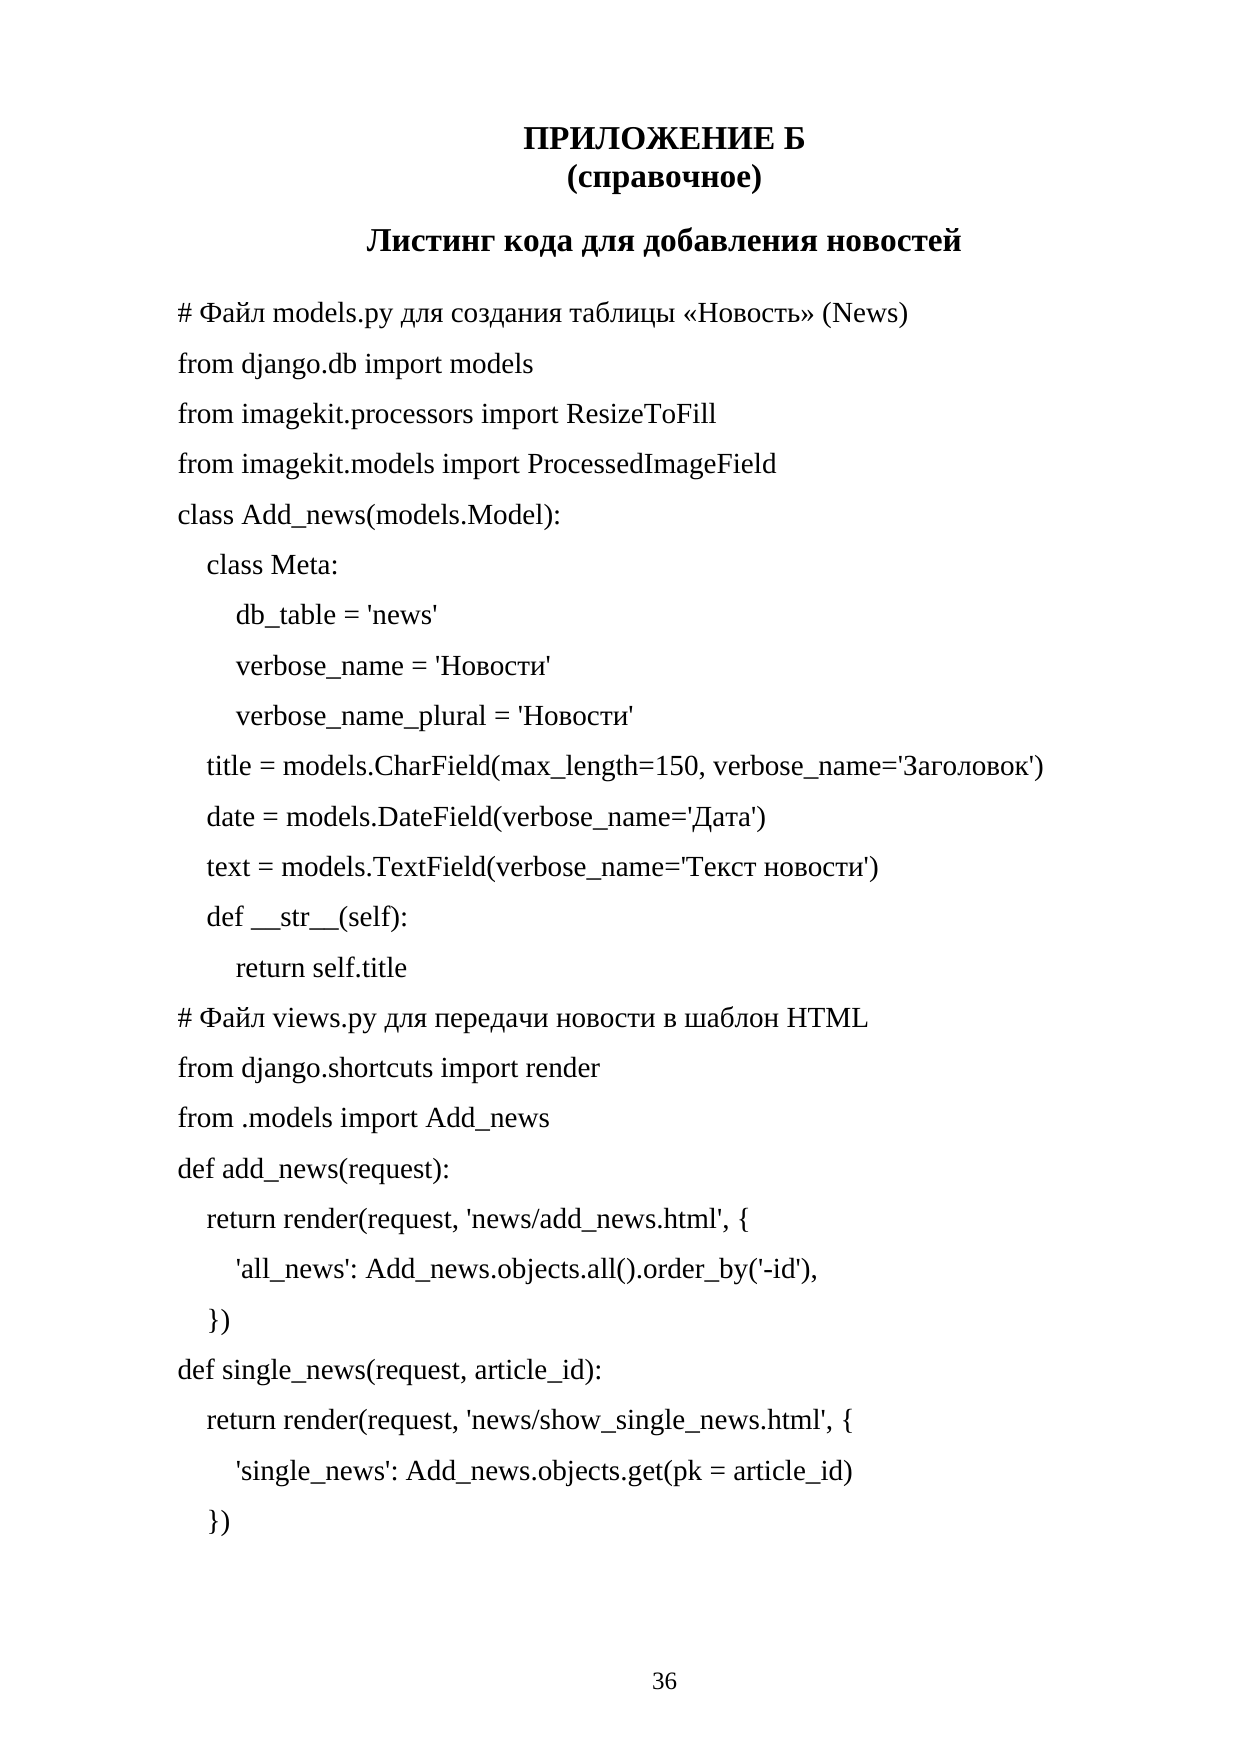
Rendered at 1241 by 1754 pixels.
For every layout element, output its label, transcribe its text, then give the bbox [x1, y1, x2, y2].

text return self.title [177, 950, 1152, 983]
text def single_news(request, article_id): [177, 1352, 1152, 1386]
text return render(request, 'news/show_single_news.html', { [177, 1402, 1152, 1436]
text title = models.CharField(max_length=150, verbose_name='Заголовок') [177, 748, 1152, 782]
text verbose_name = 'Новости' [177, 648, 1152, 681]
text }) [177, 1503, 1152, 1537]
text 'all_news': Add_news.objects.all().order_by('-id'), [177, 1252, 1152, 1285]
text from .models import Add_news [177, 1101, 1152, 1134]
text def add_news(request): [177, 1151, 1152, 1184]
text def __str__(self): [177, 899, 1152, 933]
text text = models.TextField(verbose_name='Текст новости') [177, 849, 1152, 883]
text # Файл models.py для создания таблицы «Новость» (News) [177, 296, 1152, 329]
text from imagekit.models import ProcessedImageField [177, 447, 1152, 480]
text class Add_news(models.Model): [177, 497, 1152, 530]
text class Meta: [177, 547, 1152, 581]
subtitle ПРИЛОЖЕНИЕ Б (справочное) [177, 118, 1152, 195]
text date = models.DateField(verbose_name='Дата') [177, 799, 1152, 832]
text from django.shortcuts import render [177, 1050, 1152, 1084]
text }) [177, 1302, 1152, 1335]
list Листинг кода для добавления новостей [177, 220, 1152, 258]
text db_table = 'news' [177, 597, 1152, 631]
text 'single_news': Add_news.objects.get(pk = article_id) [177, 1453, 1152, 1486]
text verbose_name_plural = 'Новости' [177, 698, 1152, 732]
text from django.db import models [177, 346, 1152, 379]
text # Файл views.py для передачи новости в шаблон HTML [177, 1000, 1152, 1033]
text from imagekit.processors import ResizeToFill [177, 396, 1152, 430]
text return render(request, 'news/add_news.html', { [177, 1201, 1152, 1235]
